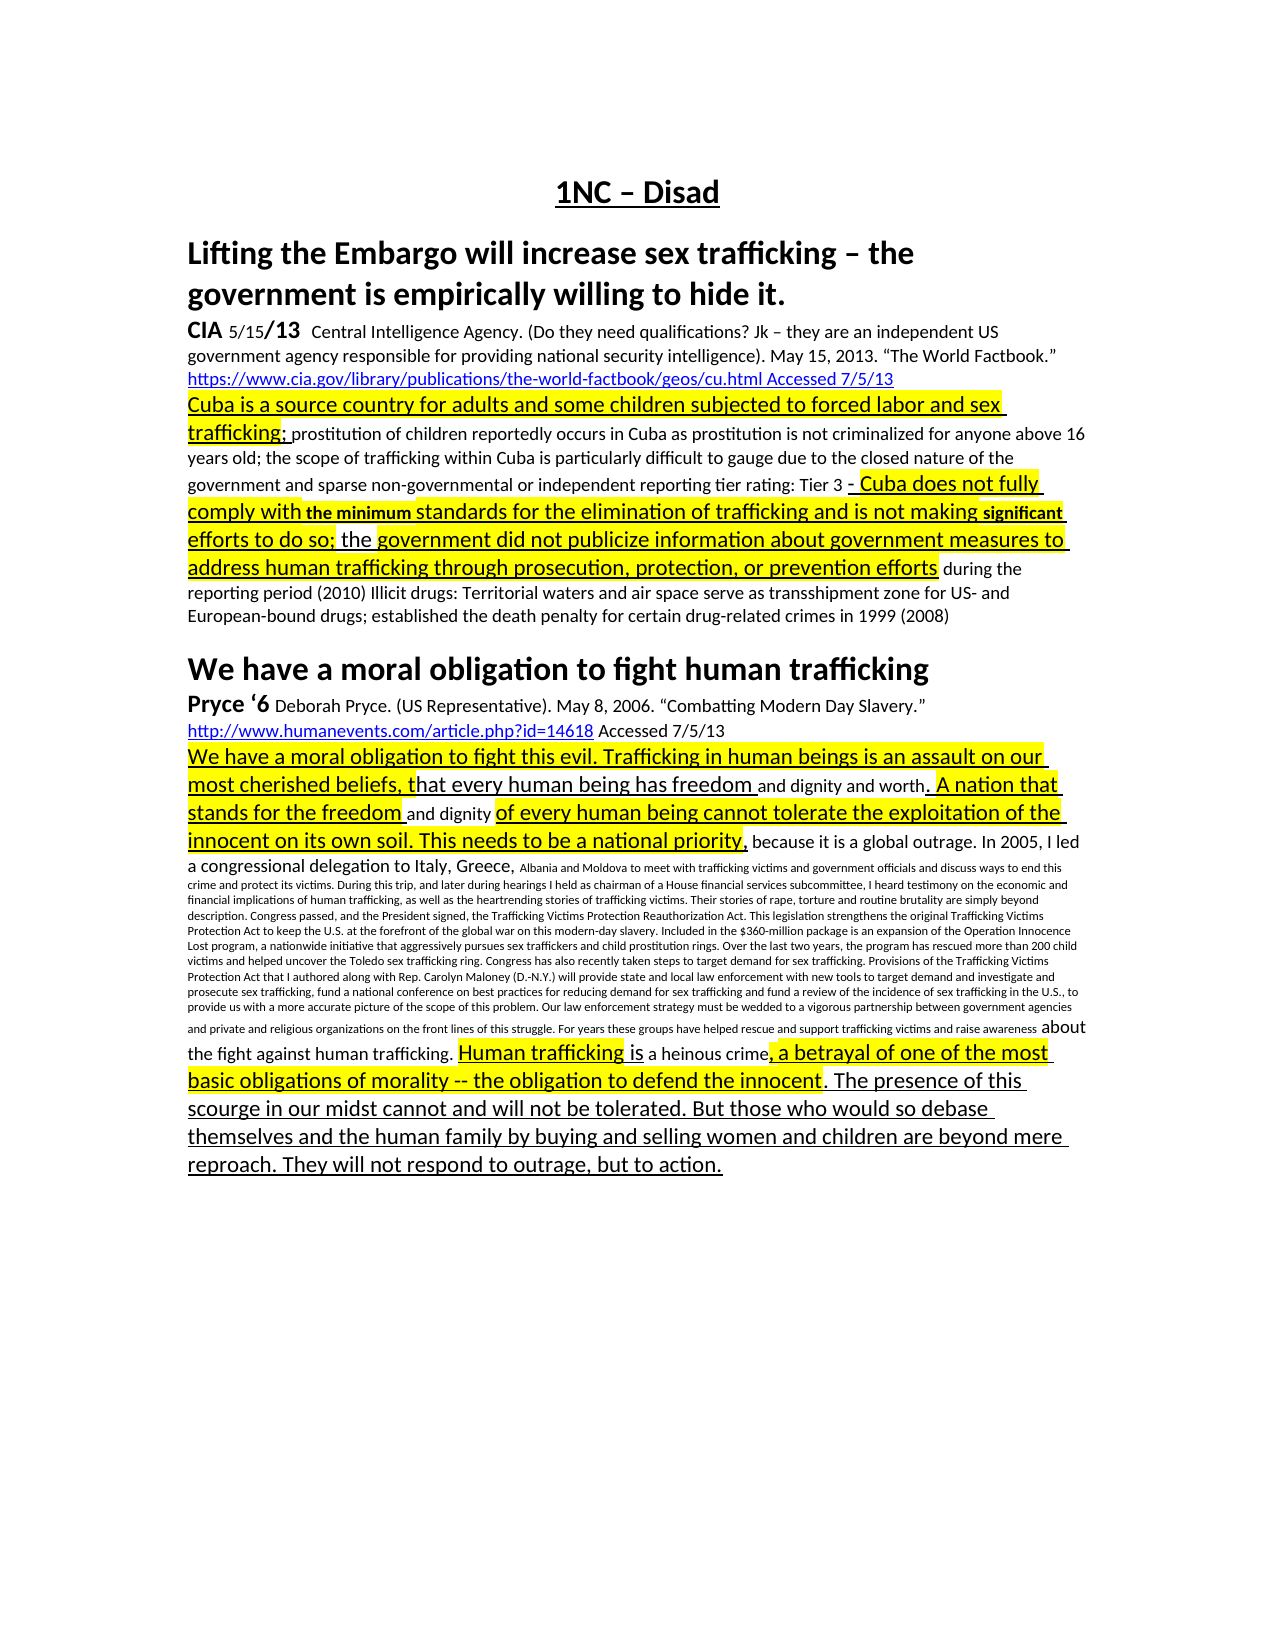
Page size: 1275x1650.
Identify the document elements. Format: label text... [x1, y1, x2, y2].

text http://www.humanevents.com/article.php?id=14618 Accessed 7/5/13 [187, 719, 1087, 742]
text Cuba is a source country for adults and some children subjected to forced labor and sex trafficking; prostitution of children reportedly occurs in Cuba as prostitution is not criminalized for anyone above 16 years old; the scope of trafficking within Cuba is particularly difficult to gauge due to the closed nature of the government and sparse non-governmental or independent reporting tier rating: Tier 3 - Cuba does not fully comply with the minimum standards for the elimination of trafficking and is not making significant efforts to do so; the government did not publicize information about government measures to address human trafficking through prosecution, protection, or prevention efforts during the reporting period (2010) Illicit drugs: Territorial waters and air space serve as transshipment zone for US- and European-bound drugs; established the death penalty for certain drug-related crimes in 1999 (2008) [187, 390, 1087, 627]
text We have a moral obligation to fight this evil. Trafficking in human beings is an assault on our most cherished beliefs, that every human being has freedom and dignity and worth. A nation that stands for the freedom and dignity of every human being cannot tolerate the exploitation of the innocent on its own soil. This needs to be a national priority, because it is a global outrage. In 2005, I led a congressional delegation to Italy, Greece, Albania and Moldova to meet with trafficking victims and government officials and discuss ways to end this crime and protect its victims. During this trip, and later during hearings I held as chairman of a House financial services subcommittee, I heard testimony on the economic and financial implications of human trafficking, as well as the heartrending stories of trafficking victims. Their stories of rape, torture and routine brutality are simply beyond description. Congress passed, and the President signed, the Trafficking Victims Protection Reauthorization Act. This legislation strengthens the original Trafficking Victims Protection Act to keep the U.S. at the forefront of the global war on this modern-day slavery. Included in the $360-million package is an expansion of the Operation Innocence Lost program, a nationwide initiative that aggressively pursues sex traffickers and child prostitution rings. Over the last two years, the program has rescued more than 200 child victims and helped uncover the Toledo sex trafficking ring. Congress has also recently taken steps to target demand for sex trafficking. Provisions of the Trafficking Victims Protection Act that I authored along with Rep. Carolyn Maloney (D.-N.Y.) will provide state and local law enforcement with new tools to target demand and investigate and prosecute sex trafficking, fund a national conference on best practices for reducing demand for sex trafficking and fund a review of the incidence of sex trafficking in the U.S., to provide us with a more accurate picture of the scope of this problem. Our law enforcement strategy must be wedded to a vigorous partnership between government agencies and private and religious organizations on the front lines of this struggle. For years these groups have helped rescue and support trafficking victims and raise awareness about the fight against human trafficking. Human trafficking is a heinous crime, a betrayal of one of the most basic obligations of morality -- the obligation to defend the innocent. The presence of this scourge in our midst cannot and will not be tolerated. But those who would so debase themselves and the human family by buying and selling women and children are beyond mere reproach. They will not respond to outrage, but to action. [187, 742, 1087, 1178]
subtitle We have a moral obligation to fight human trafficking [187, 648, 1087, 689]
subtitle Lifting the Embargo will increase sex trafficking – the government is empirically willing to hide it. [187, 232, 1087, 314]
subtitle 1NC – Disad [187, 171, 1087, 212]
text Pryce ‘6 Deborah Pryce. (US Representative). May 8, 2006. “Combatting Modern Day Slavery.” [187, 689, 1087, 719]
text CIA 5/15/13 Central Intelligence Agency. (Do they need qualifications? Jk – they are an independent US government agency responsible for providing national security intelligence). May 15, 2013. “The World Factbook.” https://www.cia.gov/library/publications/the-world-factbook/geos/cu.html Accessed 7/5/13 [187, 314, 1087, 390]
